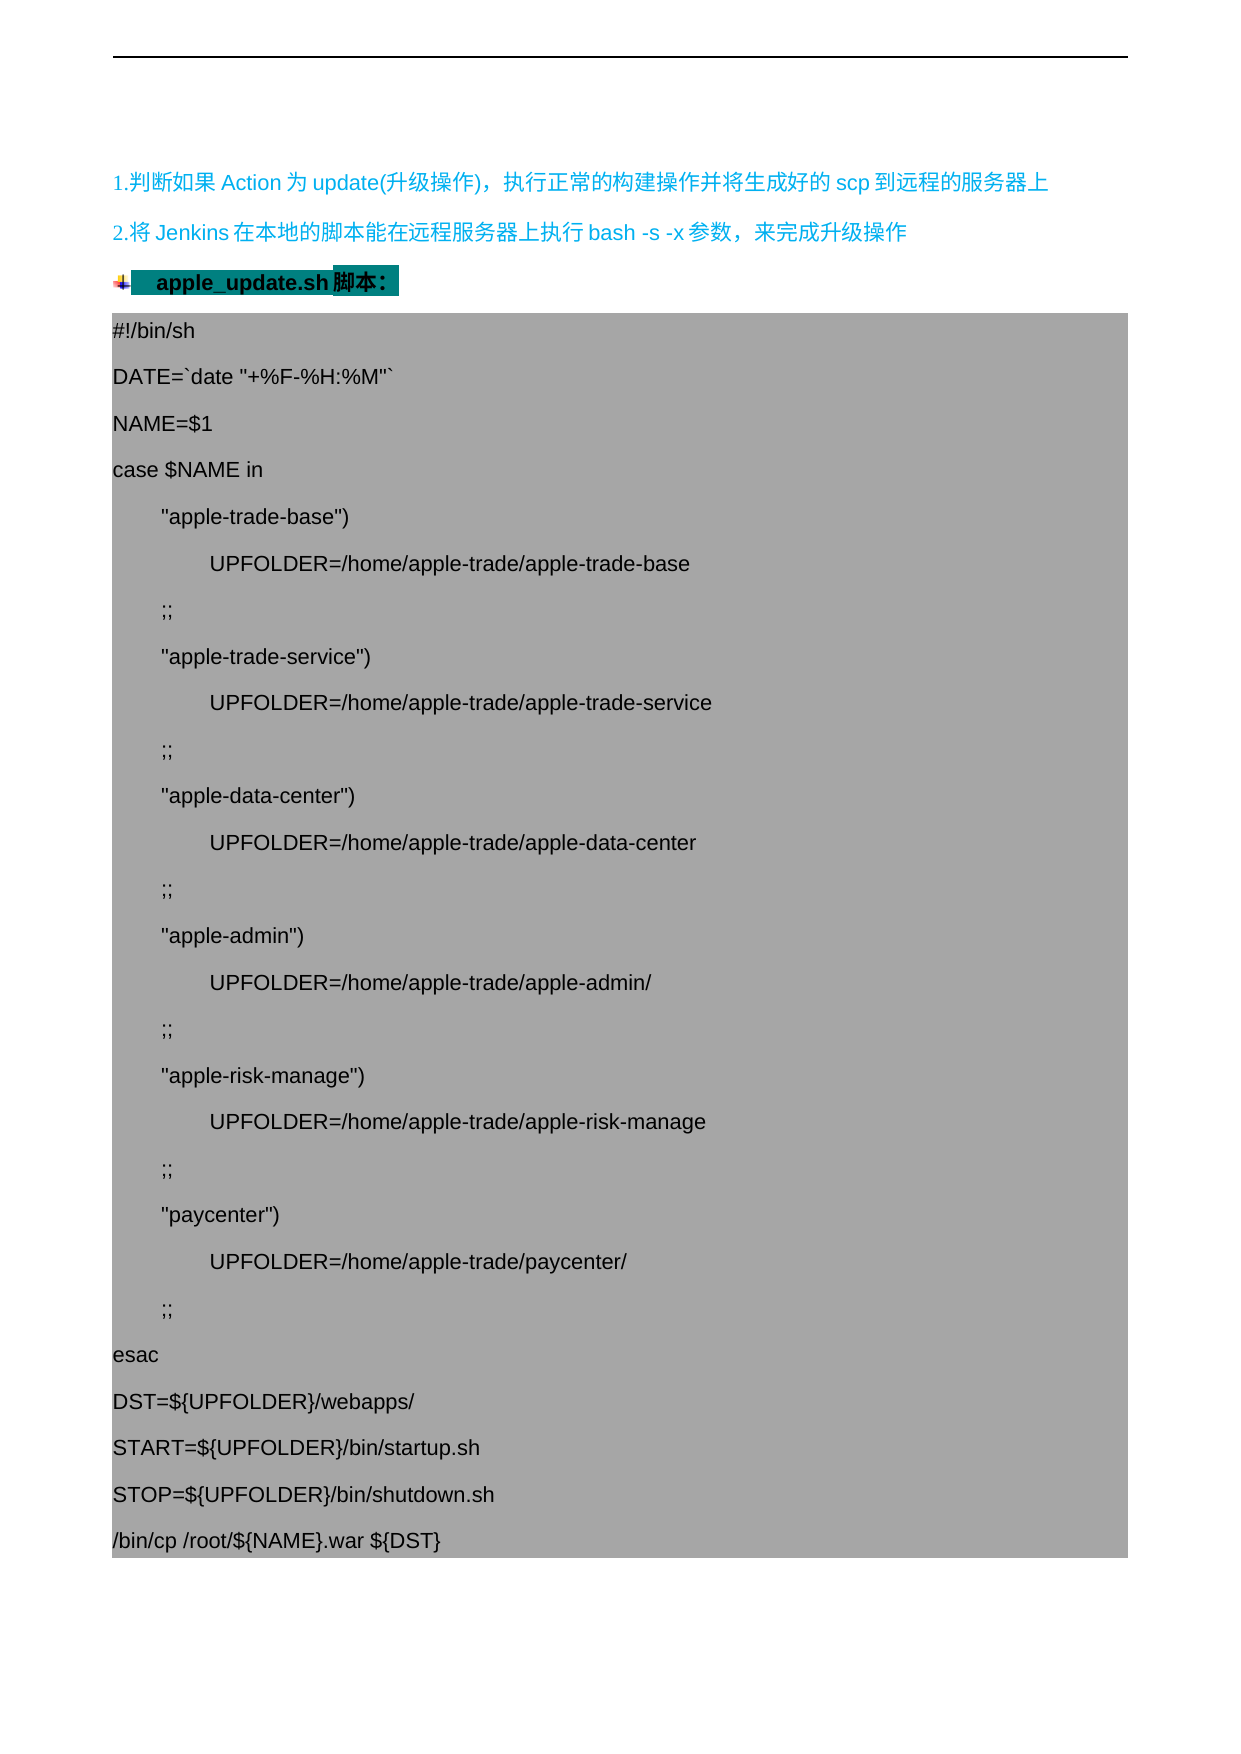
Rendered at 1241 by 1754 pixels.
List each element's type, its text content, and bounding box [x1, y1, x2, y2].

text 1.判断如果Action为update(升级操作)，执行正常的构建操作并将生成好的scp到远程的服务器上 [112, 164, 1128, 198]
text "paycenter") [112, 1198, 1128, 1232]
picture [113, 273, 131, 290]
text esac [112, 1338, 1128, 1372]
text #!/bin/sh [112, 313, 1128, 347]
text START=${UPFOLDER}/bin/startup.sh [112, 1431, 1128, 1465]
text ;; [112, 593, 1128, 627]
text ;; [112, 732, 1128, 766]
text UPFOLDER=/home/apple-trade/paycenter/ [112, 1244, 1128, 1278]
text UPFOLDER=/home/apple-trade/apple-admin/ [112, 965, 1128, 999]
text ;; [112, 1151, 1128, 1185]
text ;; [112, 1012, 1128, 1046]
text "apple-trade-base") [112, 499, 1128, 533]
text ;; [112, 872, 1128, 906]
text "apple-admin") [112, 918, 1128, 952]
text NAME=$1 [112, 406, 1128, 440]
text 2.将Jenkins在本地的脚本能在远程服务器上执行bash -s -x参数，来完成升级操作 [112, 214, 1128, 248]
text UPFOLDER=/home/apple-trade/apple-trade-base [112, 546, 1128, 580]
text /bin/cp /root/${NAME}.war ${DST} [112, 1524, 1128, 1558]
text "apple-risk-manage") [112, 1058, 1128, 1092]
text ;; [112, 1291, 1128, 1325]
text "apple-data-center") [112, 779, 1128, 813]
text UPFOLDER=/home/apple-trade/apple-data-center [112, 825, 1128, 859]
text UPFOLDER=/home/apple-trade/apple-risk-manage [112, 1105, 1128, 1139]
text case $NAME in [112, 453, 1128, 487]
text DST=${UPFOLDER}/webapps/ [112, 1384, 1128, 1418]
text STOP=${UPFOLDER}/bin/shutdown.sh [112, 1477, 1128, 1511]
text UPFOLDER=/home/apple-trade/apple-trade-service [112, 686, 1128, 720]
text "apple-trade-service") [112, 639, 1128, 673]
list apple_update.sh脚本： [112, 263, 1128, 297]
text DATE=`date "+%F-%H:%M"` [112, 360, 1128, 394]
